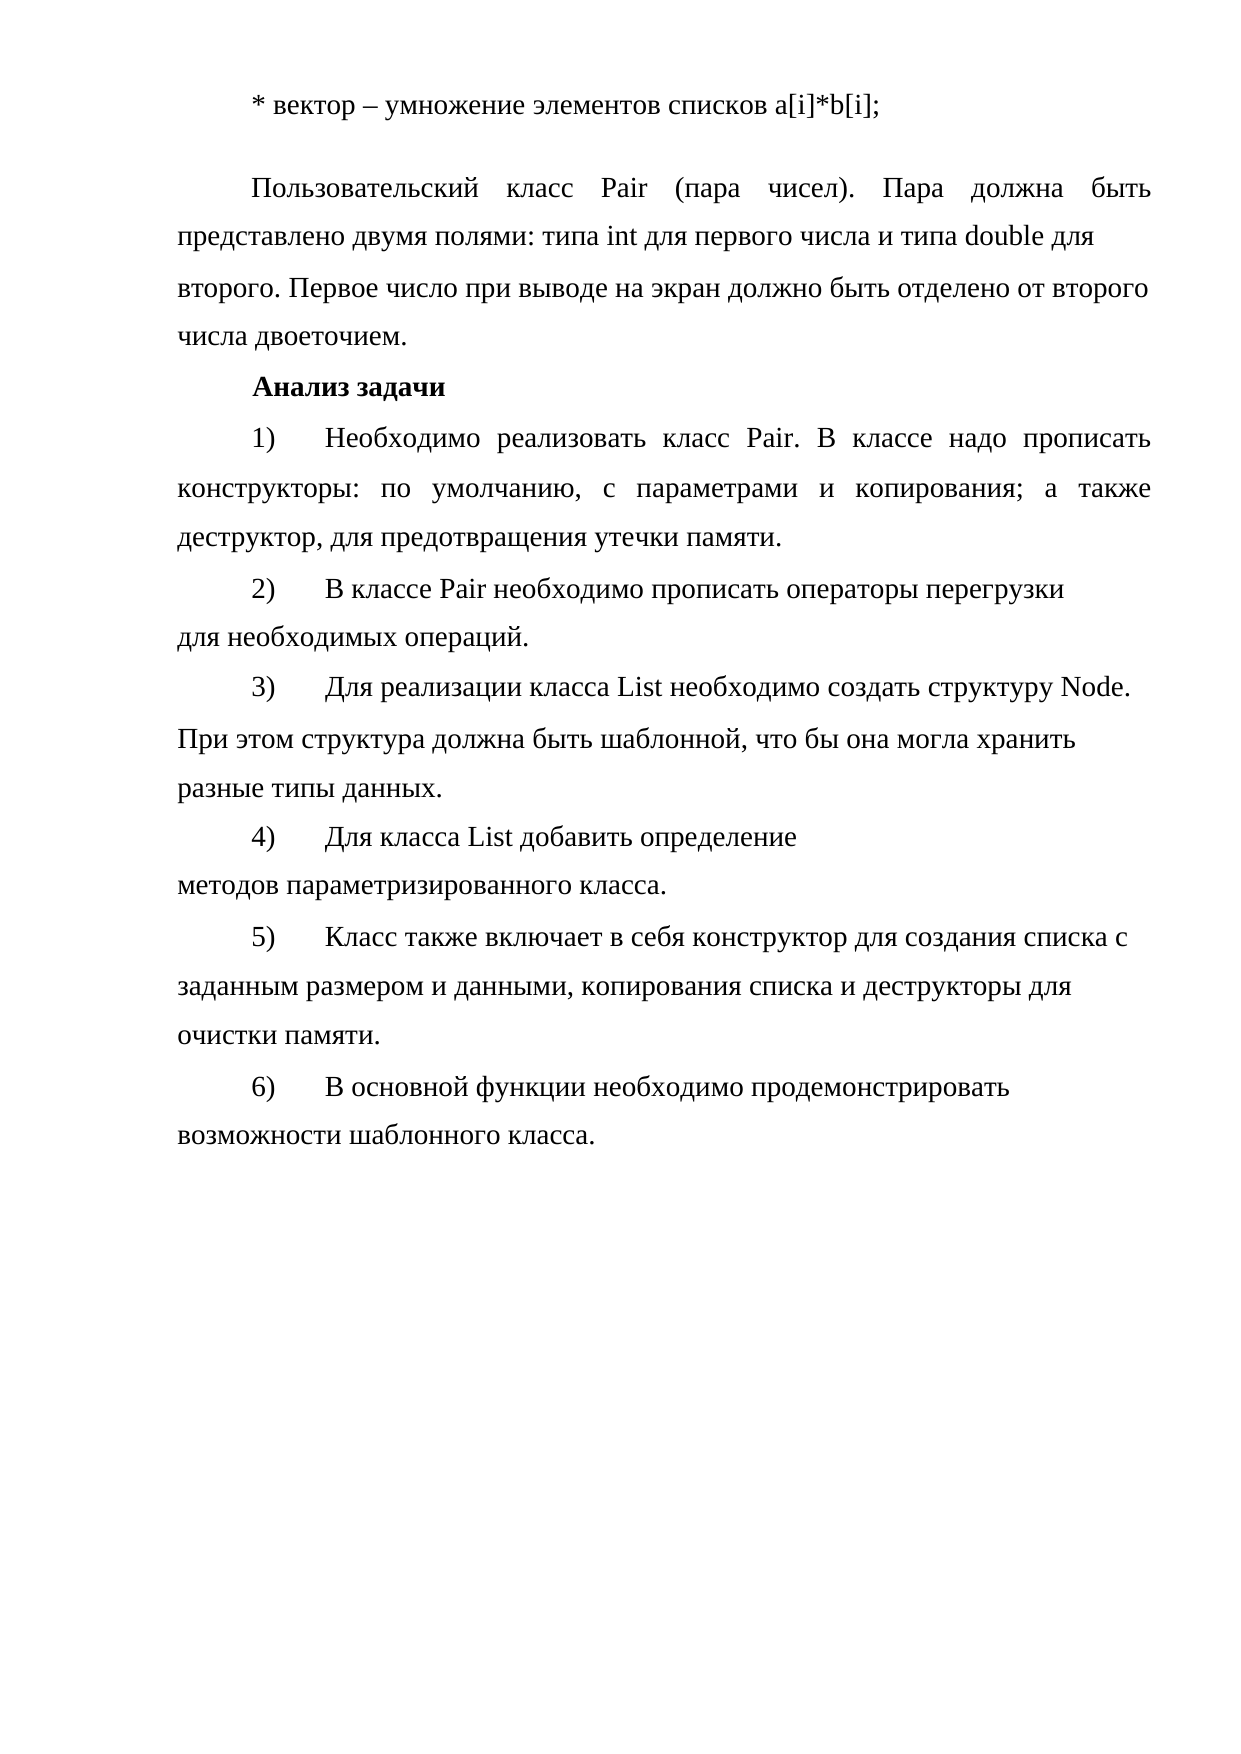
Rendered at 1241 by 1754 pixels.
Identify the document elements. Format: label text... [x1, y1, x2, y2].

list вектор – умножение элементов списков a[i]*b[i]; [251, 87, 1152, 120]
list Класс также включает в себя конструктор для создания списка с заданным размером и данными, копирования списка и деструкторы для очистки памяти. [177, 919, 1129, 1051]
text Пользовательский класс Pair (пара чисел). Пара должна быть представлено двумя полями: типа int для первого числа и типа double для [177, 170, 1152, 252]
list Для класса List добавить определение методов параметризированного класса. [177, 819, 906, 901]
list Для реализации класса List необходимо создать структуру Node. [251, 669, 1152, 703]
text При этом структура должна быть шаблонной, что бы она могла хранить разные типы данных. [177, 721, 1077, 803]
text второго. Первое число при выводе на экран должно быть отделено от второго числа двоеточием. [177, 270, 1150, 352]
text Анализ задачи [252, 369, 1152, 402]
list В основной функции необходимо продемонстрировать возможности шаблонного класса. [177, 1069, 1010, 1151]
list Необходимо реализовать класс Pair. В классе надо прописать конструкторы: по умолчанию, с параметрами и копирования; а также деструктор, для предотвращения утечки памяти. [177, 420, 1152, 552]
list В классе Pair необходимо прописать операторы перегрузки для необходимых операций. [177, 571, 1114, 653]
